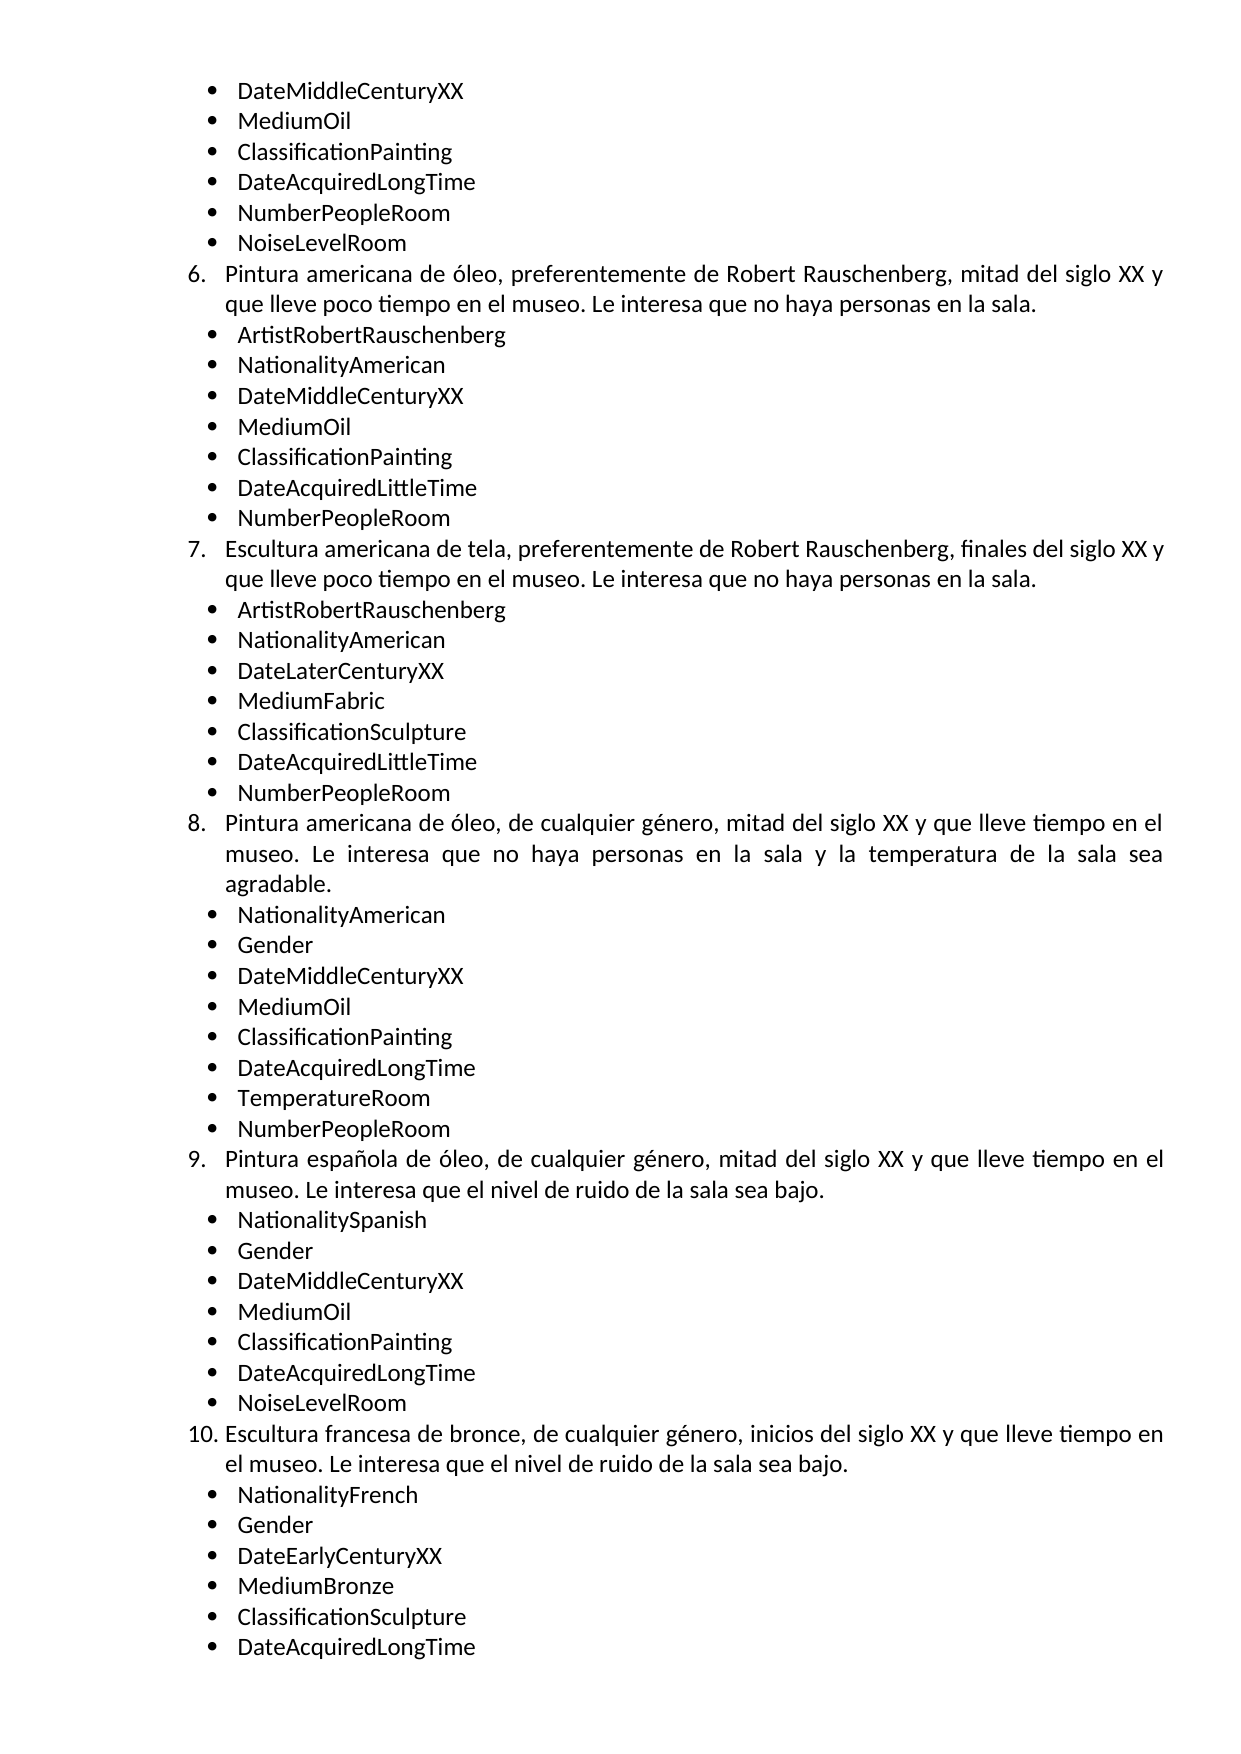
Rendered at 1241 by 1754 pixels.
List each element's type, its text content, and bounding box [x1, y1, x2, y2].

list NoiseLevelRoom [208, 228, 1165, 258]
list NumberPeopleRoom [208, 197, 1165, 228]
list NoiseLevelRoom [208, 1387, 1165, 1418]
list NationalityAmerican [208, 624, 1165, 655]
list ClassificationPainting [208, 1021, 1165, 1052]
list DateAcquiredLittleTime [208, 746, 1165, 777]
list NumberPeopleRoom [208, 502, 1165, 533]
list Pintura americana de óleo, preferentemente de Robert Rauschenberg, mitad del siglo XX y que lleve poco tiempo en el museo. Le interesa que no haya personas en la sala. [187, 258, 1165, 319]
list Pintura española de óleo, de cualquier género, mitad del siglo XX y que lleve tiempo en el museo. Le interesa que el nivel de ruido de la sala sea bajo. [187, 1143, 1165, 1204]
list DateMiddleCenturyXX [208, 75, 1165, 106]
list DateAcquiredLongTime [208, 167, 1165, 197]
list DateAcquiredLongTime [208, 1357, 1165, 1387]
list MediumBronze [208, 1571, 1165, 1601]
list ClassificationPainting [208, 1326, 1165, 1357]
list Escultura americana de tela, preferentemente de Robert Rauschenberg, finales del siglo XX y que lleve poco tiempo en el museo. Le interesa que no haya personas en la sala. [187, 533, 1165, 594]
list Escultura francesa de bronce, de cualquier género, inicios del siglo XX y que lleve tiempo en el museo. Le interesa que el nivel de ruido de la sala sea bajo. [187, 1418, 1165, 1479]
list DateLaterCenturyXX [208, 655, 1165, 685]
list DateMiddleCenturyXX [208, 1265, 1165, 1296]
list MediumOil [208, 1296, 1165, 1326]
list DateMiddleCenturyXX [208, 380, 1165, 411]
list NumberPeopleRoom [208, 1113, 1165, 1143]
list MediumOil [208, 991, 1165, 1021]
list DateMiddleCenturyXX [208, 960, 1165, 991]
list ClassificationPainting [208, 136, 1165, 167]
list NationalityAmerican [208, 350, 1165, 380]
list DateAcquiredLongTime [208, 1052, 1165, 1082]
list DateAcquiredLongTime [208, 1632, 1165, 1662]
list NationalitySpanish [208, 1204, 1165, 1235]
list MediumFabric [208, 685, 1165, 716]
list DateAcquiredLittleTime [208, 472, 1165, 502]
list NationalityFrench [208, 1479, 1165, 1509]
list Gender [208, 1235, 1165, 1265]
list NumberPeopleRoom [208, 777, 1165, 807]
list Gender [208, 929, 1165, 960]
list Pintura americana de óleo, de cualquier género, mitad del siglo XX y que lleve tiempo en el museo. Le interesa que no haya personas en la sala y la temperatura de la sala sea agradable. [187, 807, 1165, 899]
list ClassificationSculpture [208, 716, 1165, 746]
list ArtistRobertRauschenberg [208, 319, 1165, 350]
list Gender [208, 1509, 1165, 1540]
list MediumOil [208, 411, 1165, 441]
list TemperatureRoom [208, 1082, 1165, 1113]
list ArtistRobertRauschenberg [208, 594, 1165, 624]
list MediumOil [208, 106, 1165, 136]
list DateEarlyCenturyXX [208, 1540, 1165, 1571]
list ClassificationPainting [208, 441, 1165, 472]
list NationalityAmerican [208, 899, 1165, 929]
list ClassificationSculpture [208, 1601, 1165, 1632]
